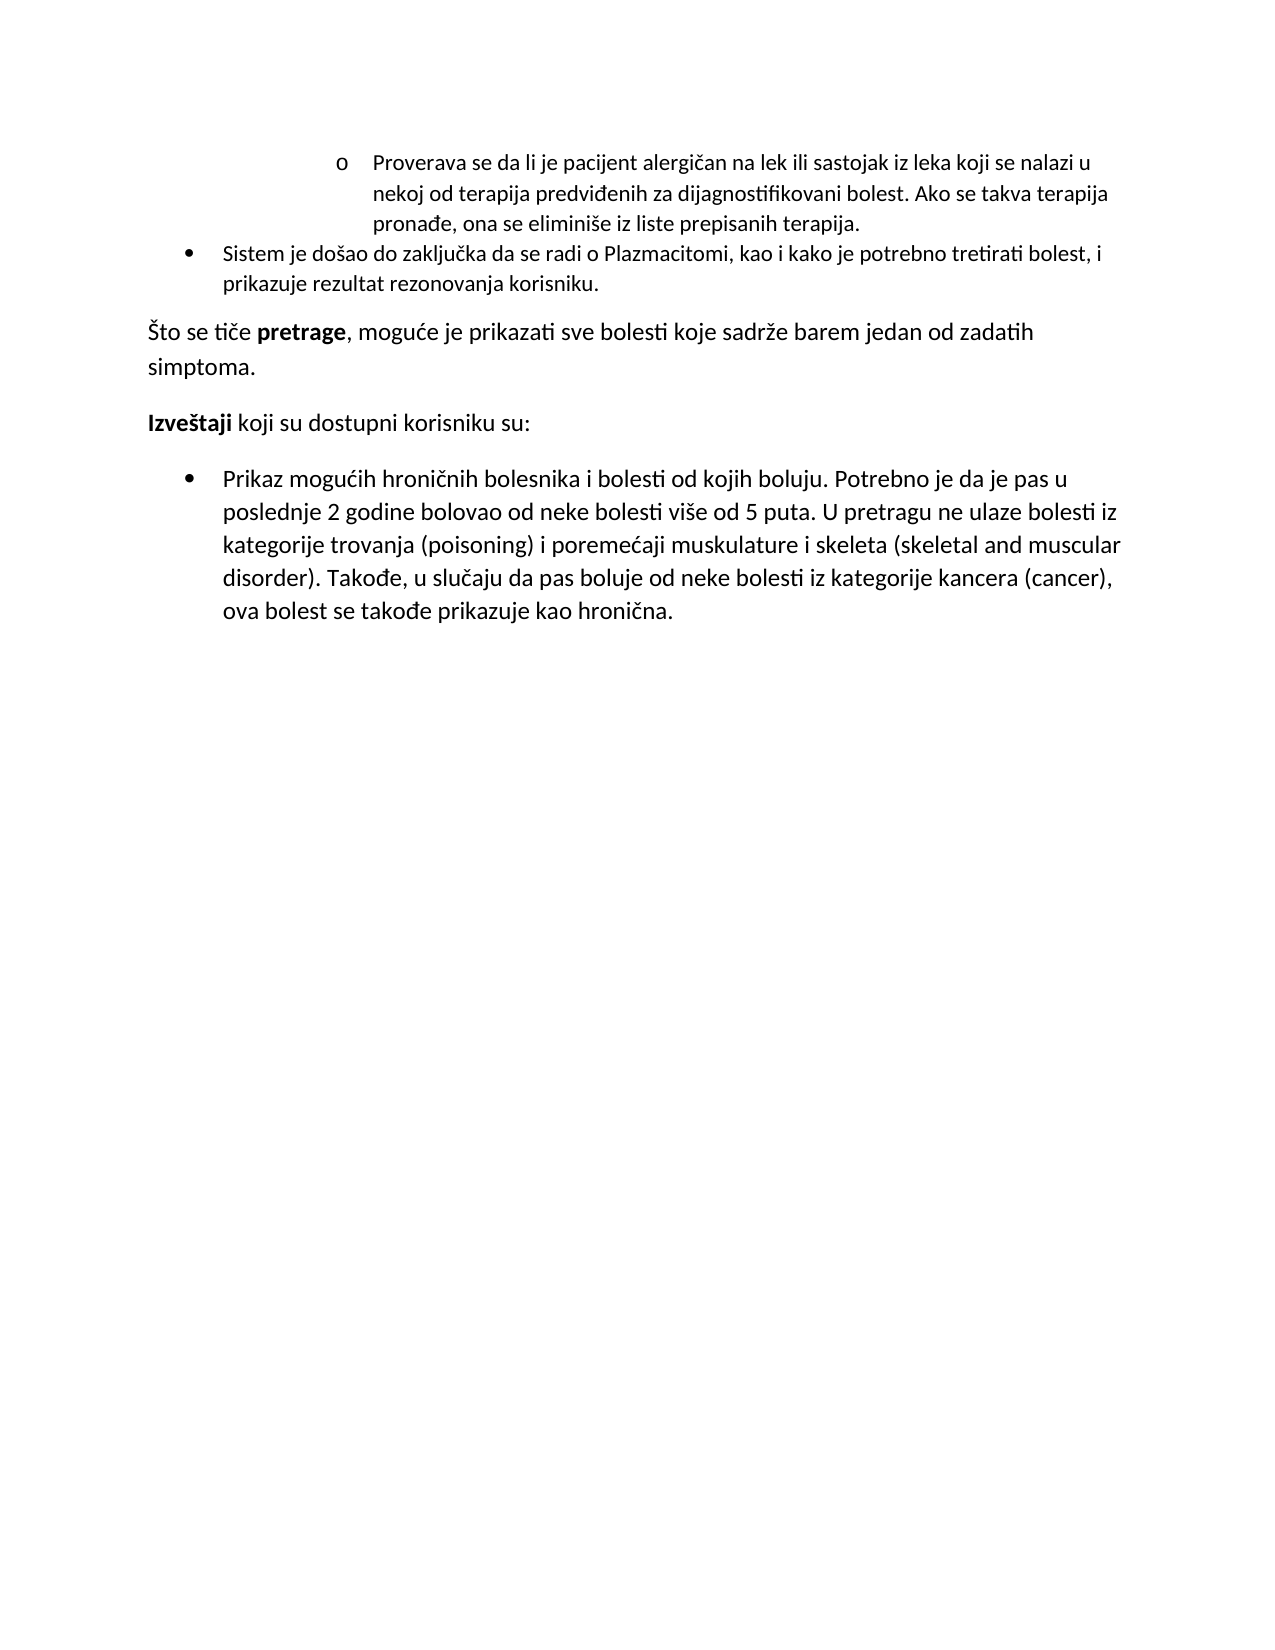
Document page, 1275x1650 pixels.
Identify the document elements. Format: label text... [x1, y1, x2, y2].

list Sistem je došao do zaključka da se radi o Plazmacitomi, kao i kako je potrebno tretirati bolest, i prikazuje rezultat rezonovanja korisniku. [185, 239, 1127, 298]
text Što se tiče pretrage, moguće je prikazati sve bolesti koje sadrže barem jedan od zadatih simptoma. [148, 316, 1127, 382]
text Izveštaji koji su dostupni korisniku su: [148, 407, 1127, 438]
list Prikaz mogućih hroničnih bolesnika i bolesti od kojih boluju. Potrebno je da je pas u poslednje 2 godine bolovao od neke bolesti više od 5 puta. U pretragu ne ulaze bolesti iz kategorije trovanja (poisoning) i poremećaji muskulature i skeleta (skeletal and muscular disorder). Takođe, u slučaju da pas boluje od neke bolesti iz kategorije kancera (cancer), ova bolest se takođe prikazuje kao hronična. [185, 463, 1127, 625]
